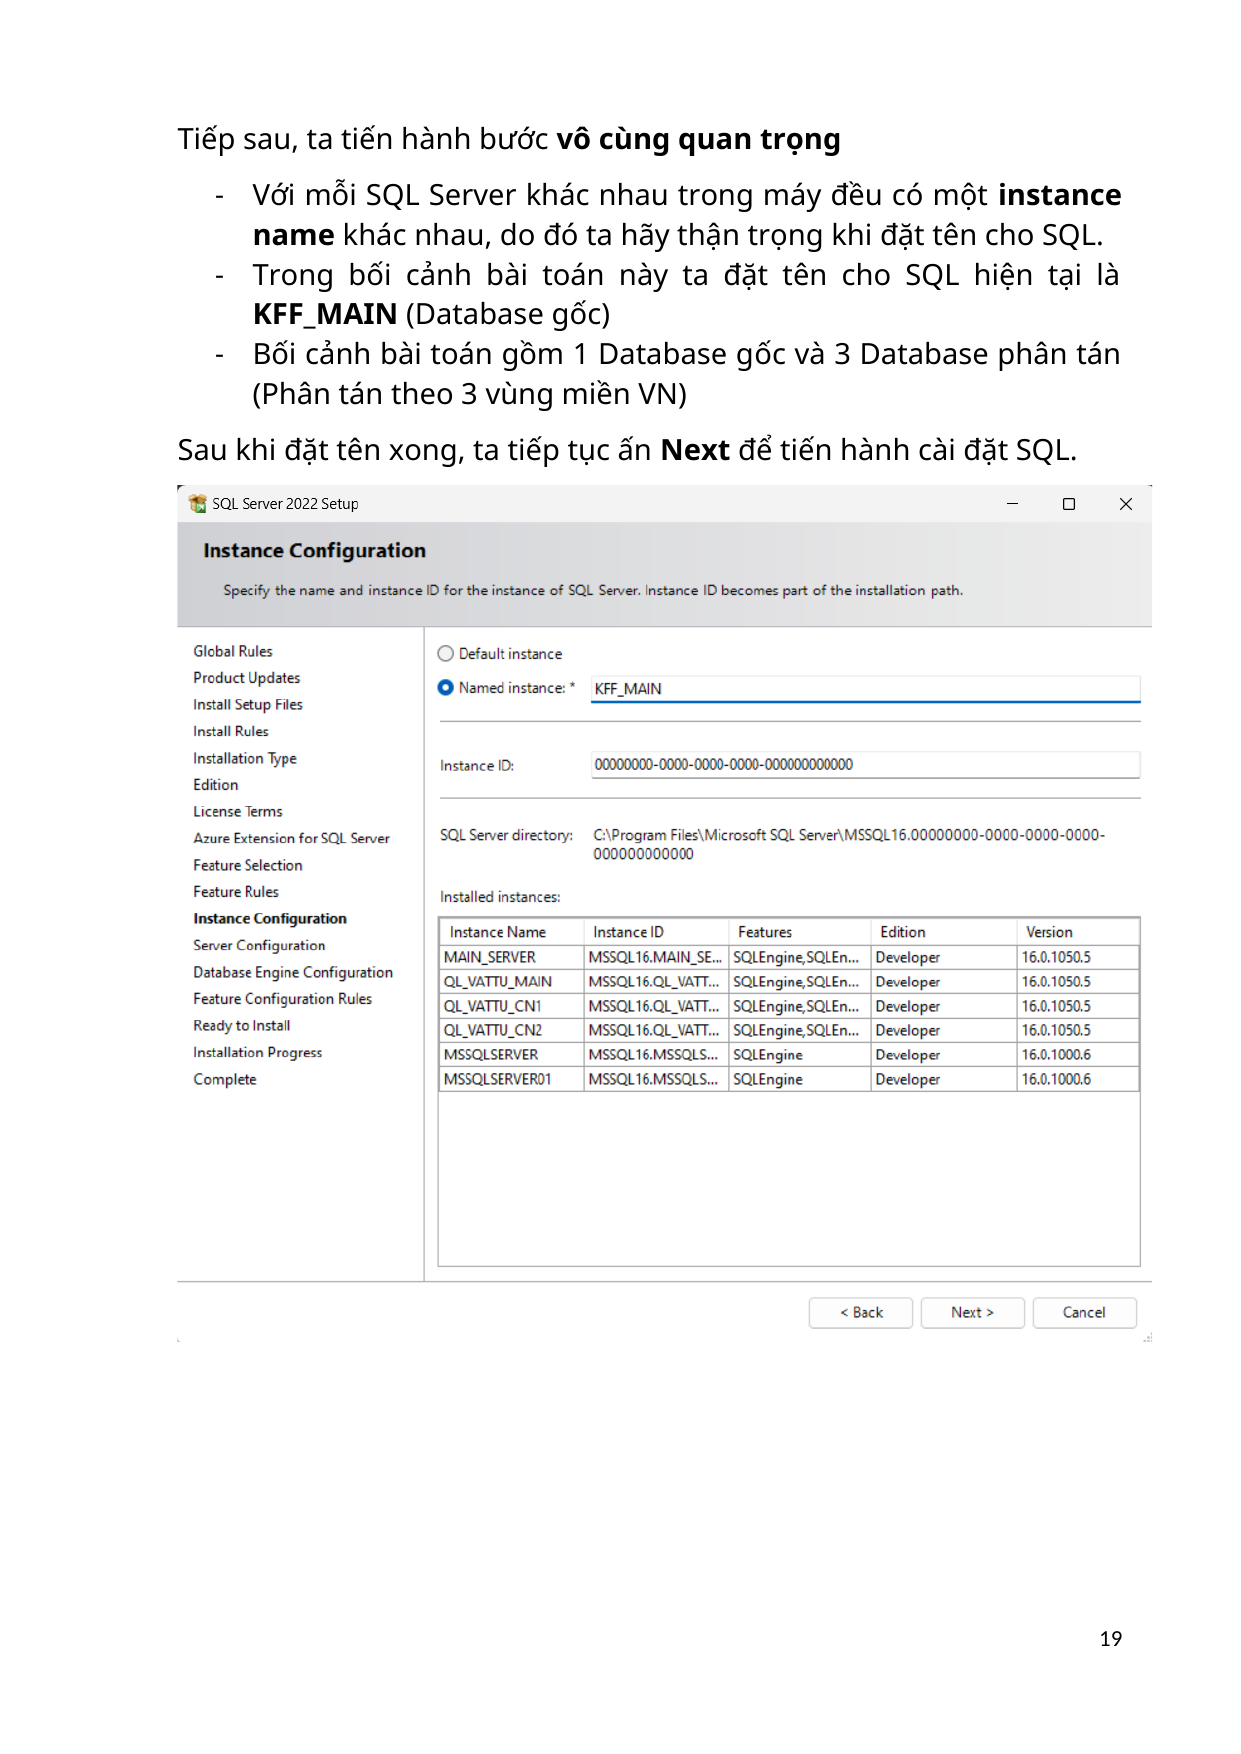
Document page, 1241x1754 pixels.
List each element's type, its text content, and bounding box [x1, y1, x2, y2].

list Bối cảnh bài toán gồm 1 Database gốc và 3 Database phân tán (Phân tán theo 3 vùng miền VN) [215, 333, 1122, 413]
picture [177, 485, 1153, 1342]
list Với mỗi SQL Server khác nhau trong máy đều có một instance name khác nhau, do đó ta hãy thận trọng khi đặt tên cho SQL. [215, 174, 1122, 254]
text Tiếp sau, ta tiến hành bước vô cùng quan trọng [177, 118, 1122, 158]
text Sau khi đặt tên xong, ta tiếp tục ấn Next để tiến hành cài đặt SQL. [177, 429, 1122, 469]
list Trong bối cảnh bài toán này ta đặt tên cho SQL hiện tại là KFF_MAIN (Database gốc) [215, 254, 1122, 333]
